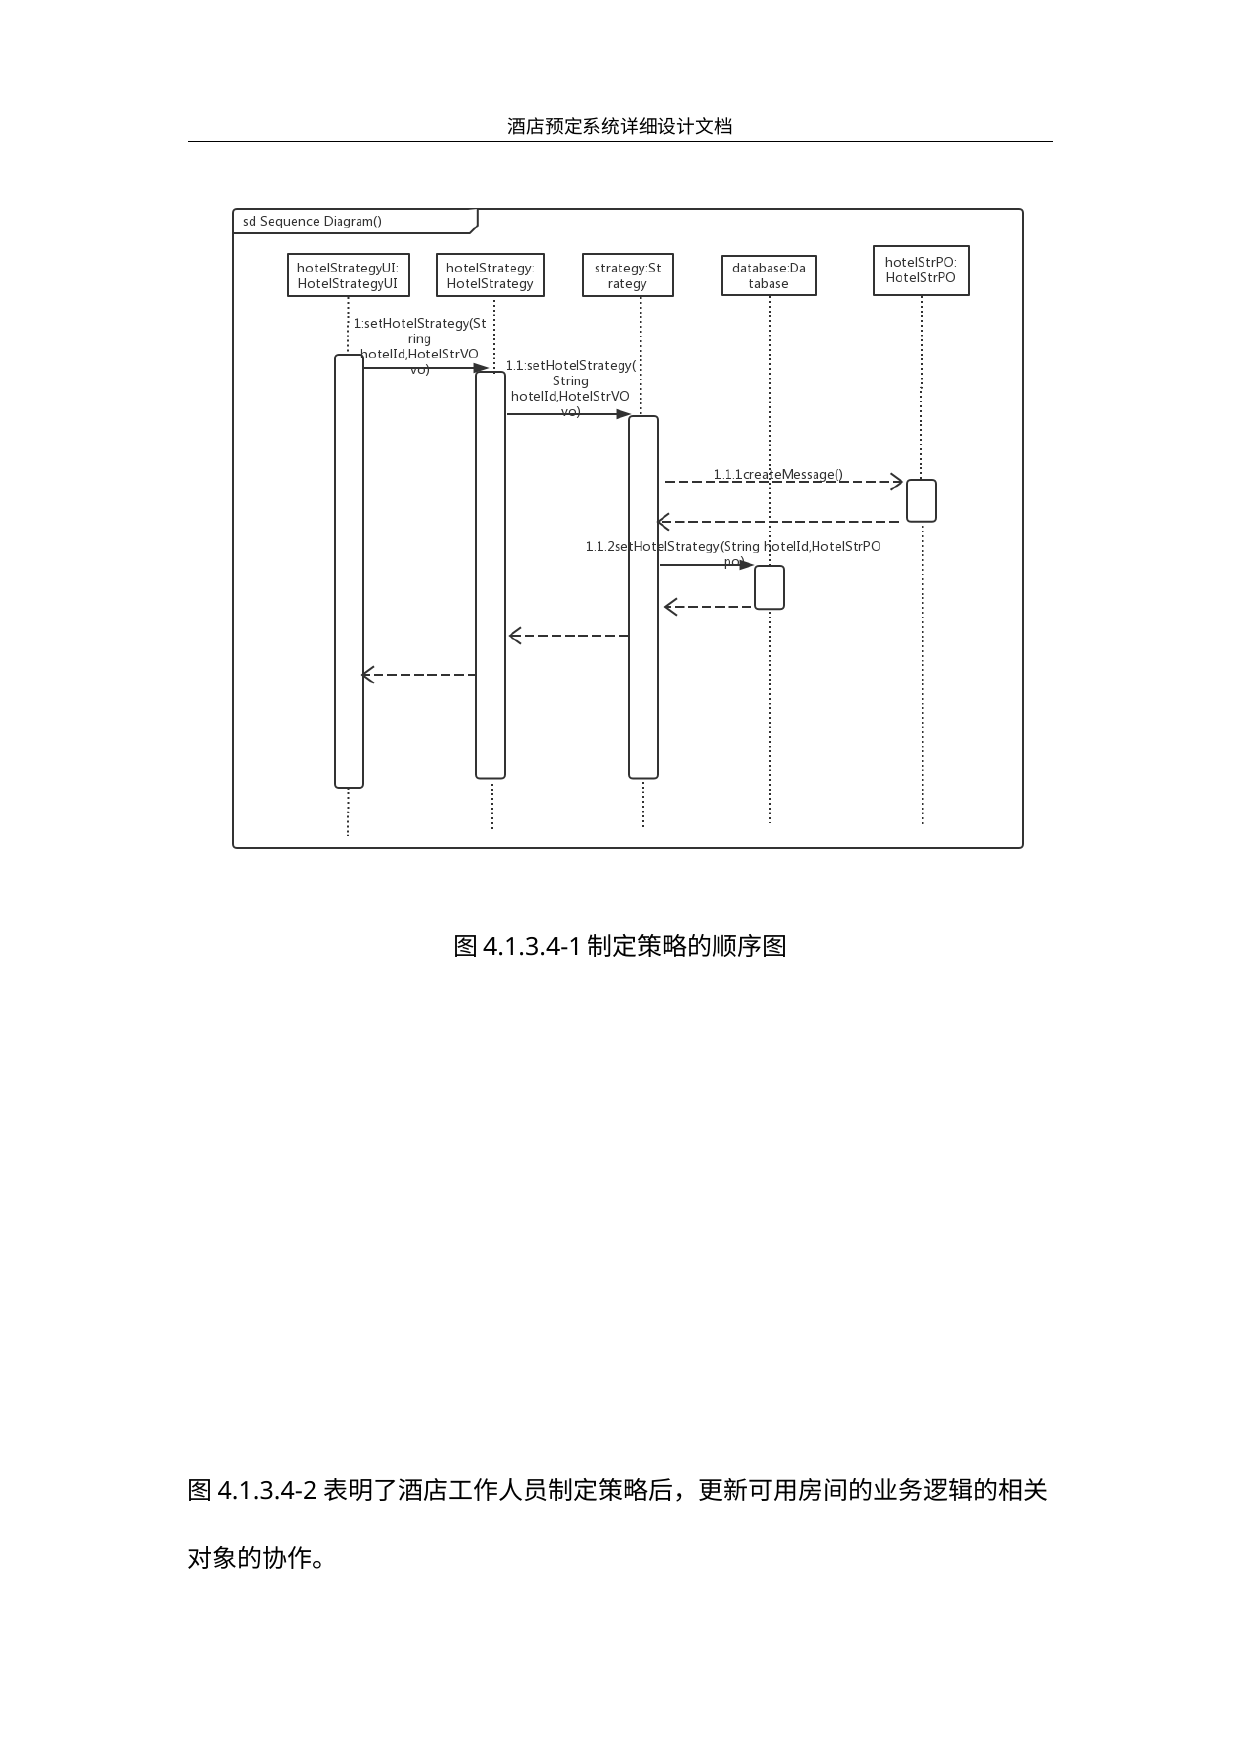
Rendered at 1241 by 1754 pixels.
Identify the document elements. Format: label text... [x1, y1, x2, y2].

picture [187, 163, 1053, 878]
text 图4.1.3.4-1制定策略的顺序图 [187, 911, 1053, 979]
text 图4.1.3.4-2 表明了酒店工作人员制定策略后，更新可用房间的业务逻辑的相关对象的协作。 [187, 1454, 1053, 1590]
